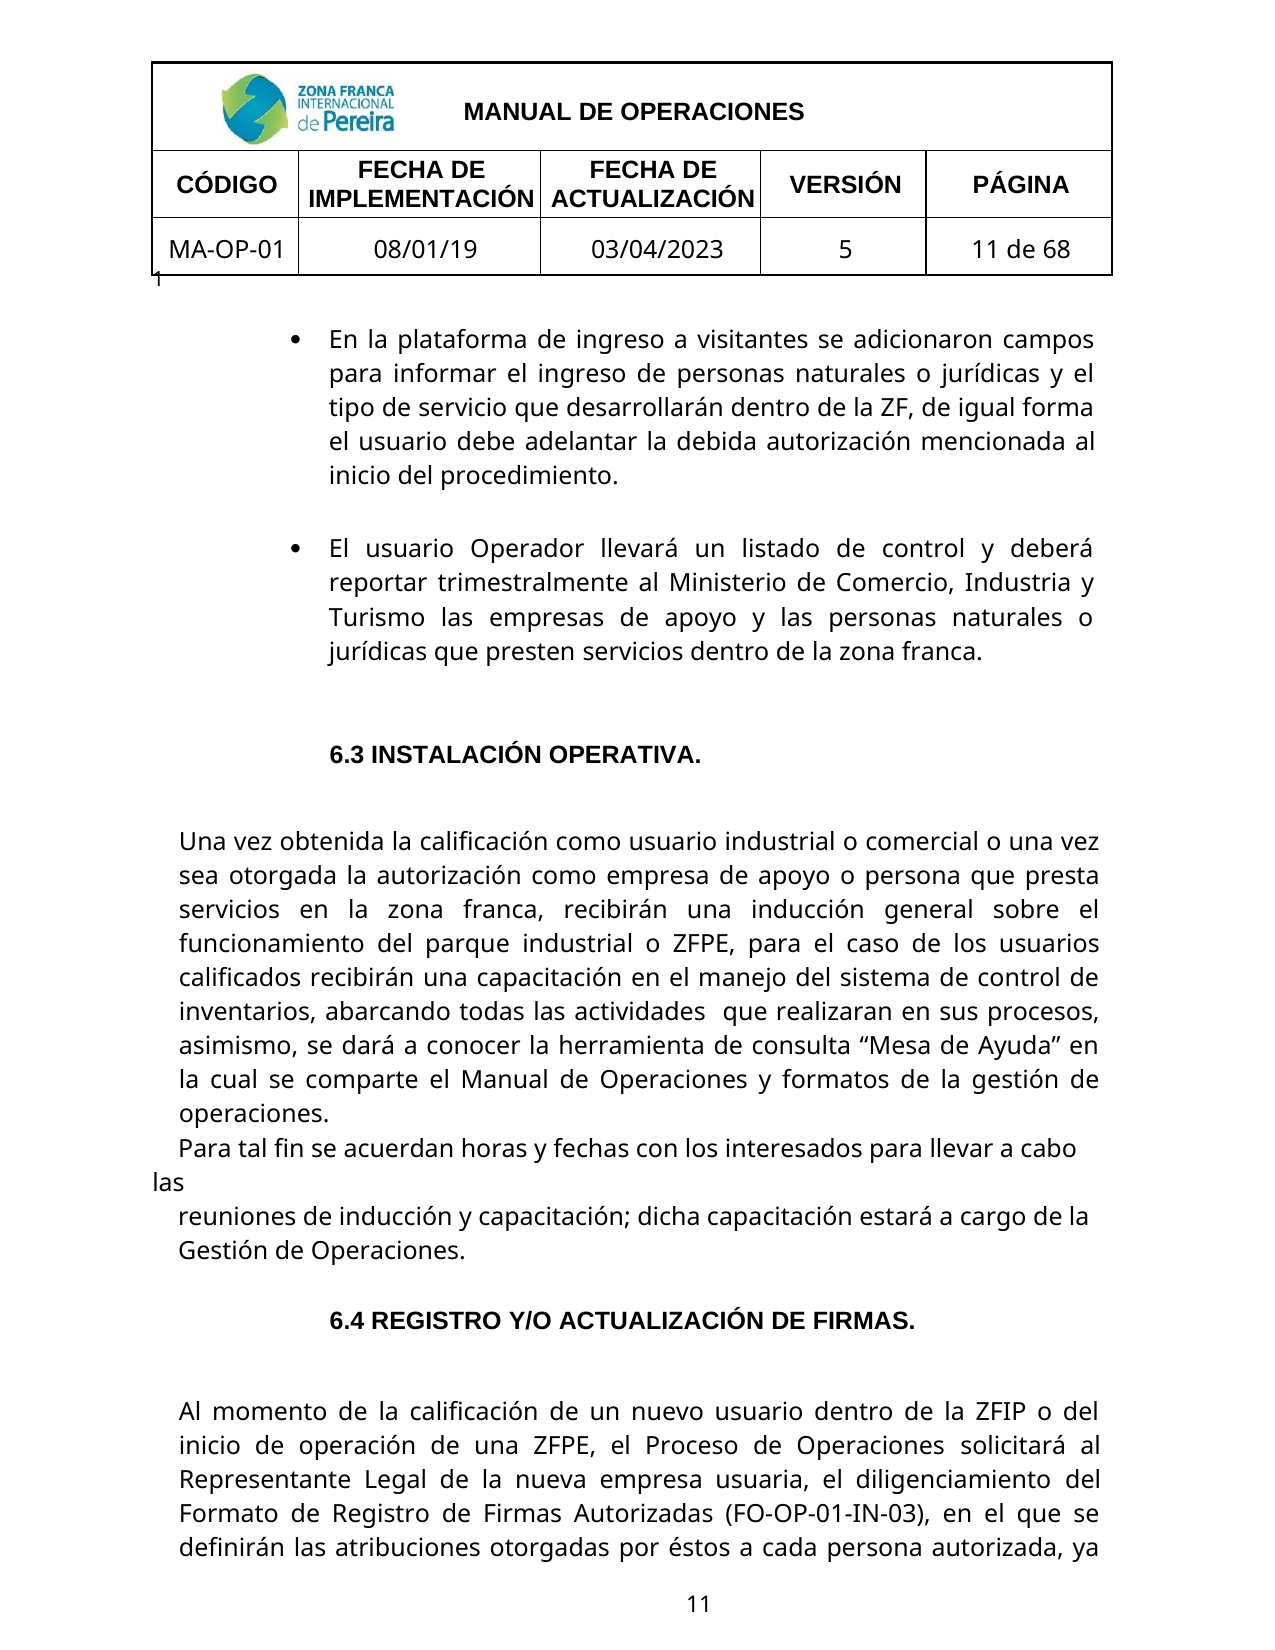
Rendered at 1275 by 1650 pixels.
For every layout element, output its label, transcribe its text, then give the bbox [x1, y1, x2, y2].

text Gestión de Operaciones. [152, 1232, 1100, 1266]
list El usuario Operador llevará un listado de control y deberá reportar trimestralmente al Ministerio de Comercio, Industria y Turismo las empresas de apoyo y las personas naturales o jurídicas que presten servicios dentro de la zona franca. [291, 531, 1094, 667]
picture [221, 69, 394, 148]
subtitle 6.3 INSTALACIÓN OPERATIVA. [329, 740, 1246, 769]
list En la plataforma de ingreso a visitantes se adicionaron campos para informar el ingreso de personas naturales o jurídicas y el tipo de servicio que desarrollarán dentro de la ZF, de igual forma el usuario debe adelantar la debida autorización mencionada al inicio del procedimiento. [291, 322, 1095, 492]
subtitle 6.4 REGISTRO Y/O ACTUALIZACIÓN DE FIRMAS. [329, 1306, 1246, 1334]
text Una vez obtenida la calificación como usuario industrial o comercial o una vez sea otorgada la autorización como empresa de apoyo o persona que presta servicios en la zona franca, recibirán una inducción general sobre el funcionamiento del parque industrial o ZFPE, para el caso de los usuarios calificados recibirán una capacitación en el manejo del sistema de control de inventarios, abarcando todas las actividades que realizaran en sus procesos, asimismo, se dará a conocer la herramienta de consulta “Mesa de Ayuda” en la cual se comparte el Manual de Operaciones y formatos de la gestión de operaciones. [179, 824, 1100, 1130]
text reuniones de inducción y capacitación; dicha capacitación estará a cargo de la [152, 1198, 1100, 1232]
text Para tal fin se acuerdan horas y fechas con los interesados para llevar a cabo las [152, 1130, 1100, 1198]
